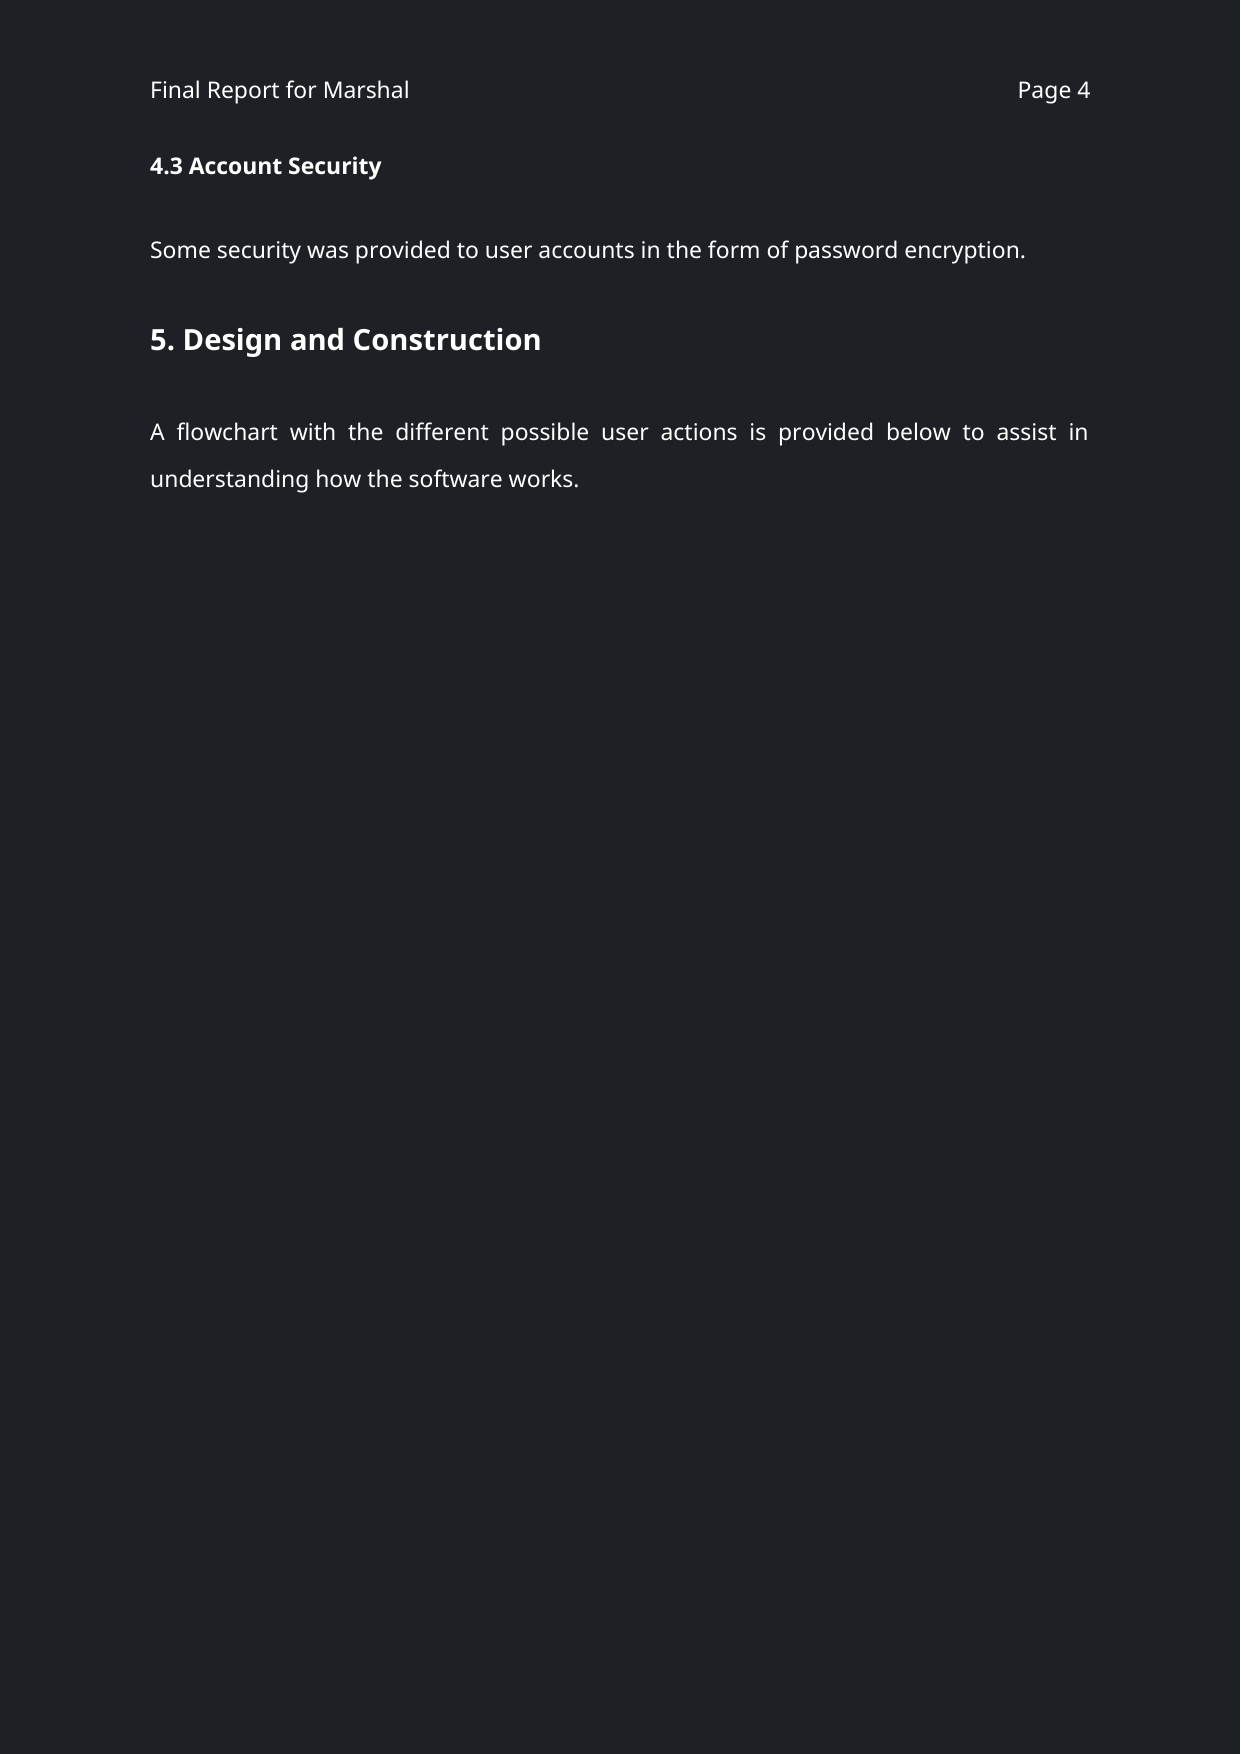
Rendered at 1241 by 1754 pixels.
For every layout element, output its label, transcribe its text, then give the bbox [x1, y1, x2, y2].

text A flowchart with the different possible user actions is provided below to assist in understanding how the software works. [150, 416, 1090, 494]
subtitle 4.3 Account Security [150, 150, 1090, 181]
text Some security was provided to user accounts in the form of password encryption. [150, 234, 1090, 266]
subtitle 5. Design and Construction [150, 319, 1090, 358]
